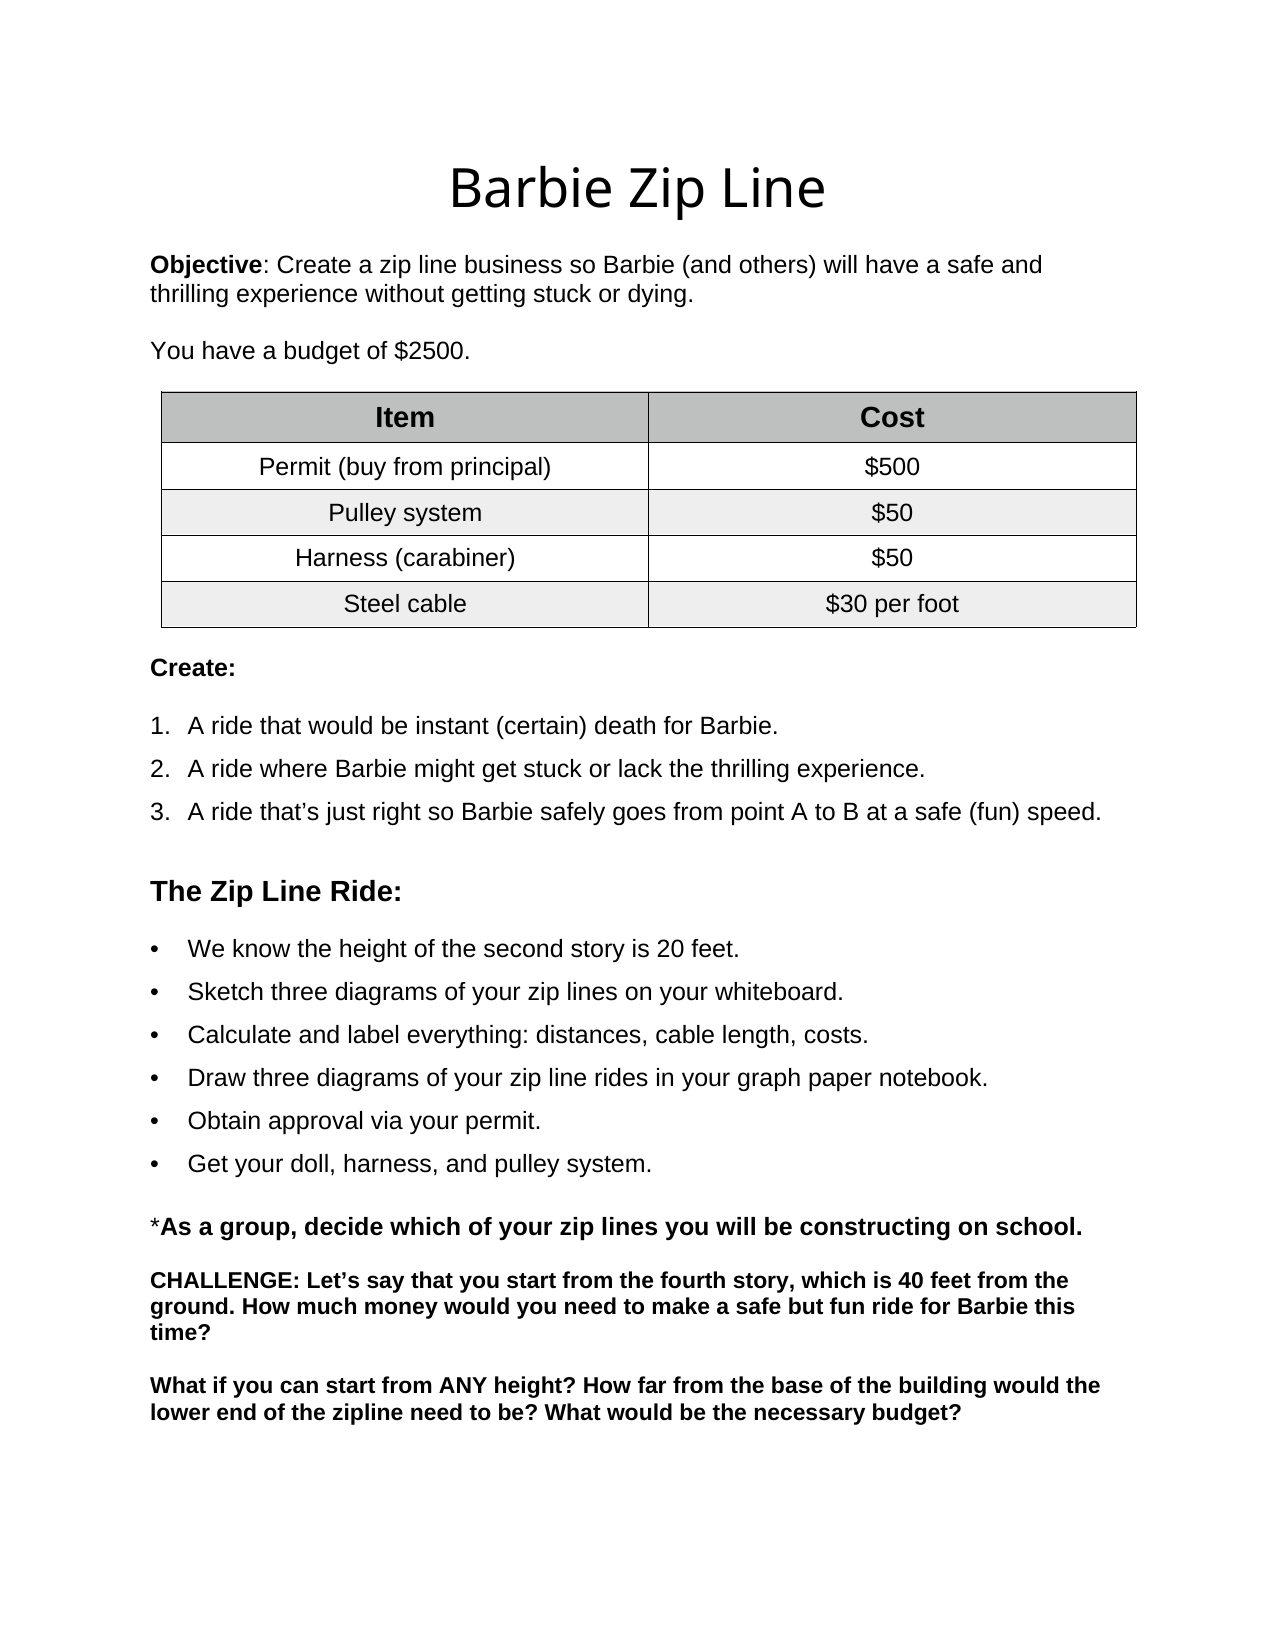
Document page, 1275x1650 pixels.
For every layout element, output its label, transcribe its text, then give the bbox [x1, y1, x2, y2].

table_cell $30 per foot [649, 582, 1136, 626]
text The Zip Line Ride: [150, 874, 1125, 907]
text Objective: Create a zip line business so Barbie (and others) will have a safe and thrilling experience without getting stuck or dying. [150, 250, 1125, 308]
list Obtain approval via your permit. [150, 1106, 1125, 1135]
text *As a group, decide which of your zip lines you will be constructing on school. [150, 1212, 1125, 1240]
list Get your doll, harness, and pulley system. [150, 1149, 1125, 1178]
text Barbie Zip Line [150, 150, 1125, 224]
table_cell $50 [649, 536, 1136, 581]
list We know the height of the second story is 20 feet. [150, 934, 1125, 962]
list A ride that’s just right so Barbie safely goes from point A to B at a safe (fun) speed. [150, 797, 1125, 826]
list Calculate and label everything: distances, cable length, costs. [150, 1020, 1125, 1049]
table_cell Harness (carabiner) [162, 536, 648, 581]
list A ride where Barbie might get stuck or lack the thrilling experience. [150, 754, 1125, 783]
list A ride that would be instant (certain) death for Barbie. [150, 711, 1125, 739]
list Draw three diagrams of your zip line rides in your graph paper notebook. [150, 1063, 1125, 1092]
table_cell Steel cable [162, 582, 648, 626]
list Sketch three diagrams of your zip lines on your whiteboard. [150, 977, 1125, 1006]
text Create: [150, 653, 1125, 682]
table_cell $500 [649, 443, 1136, 489]
text You have a budget of $2500. [150, 336, 1125, 365]
table_cell Permit (buy from principal) [162, 443, 648, 489]
table_cell $50 [649, 490, 1136, 534]
table_header Item [162, 393, 648, 442]
table_cell Pulley system [162, 490, 648, 534]
table_header Cost [649, 393, 1136, 442]
text What if you can start from ANY height? How far from the base of the building would the lower end of the zipline need to be? What would be the necessary budget? [150, 1372, 1125, 1425]
text CHALLENGE: Let’s say that you start from the fourth story, which is 40 feet from the ground. How much money would you need to make a safe but fun ride for Barbie this time? [150, 1267, 1125, 1346]
